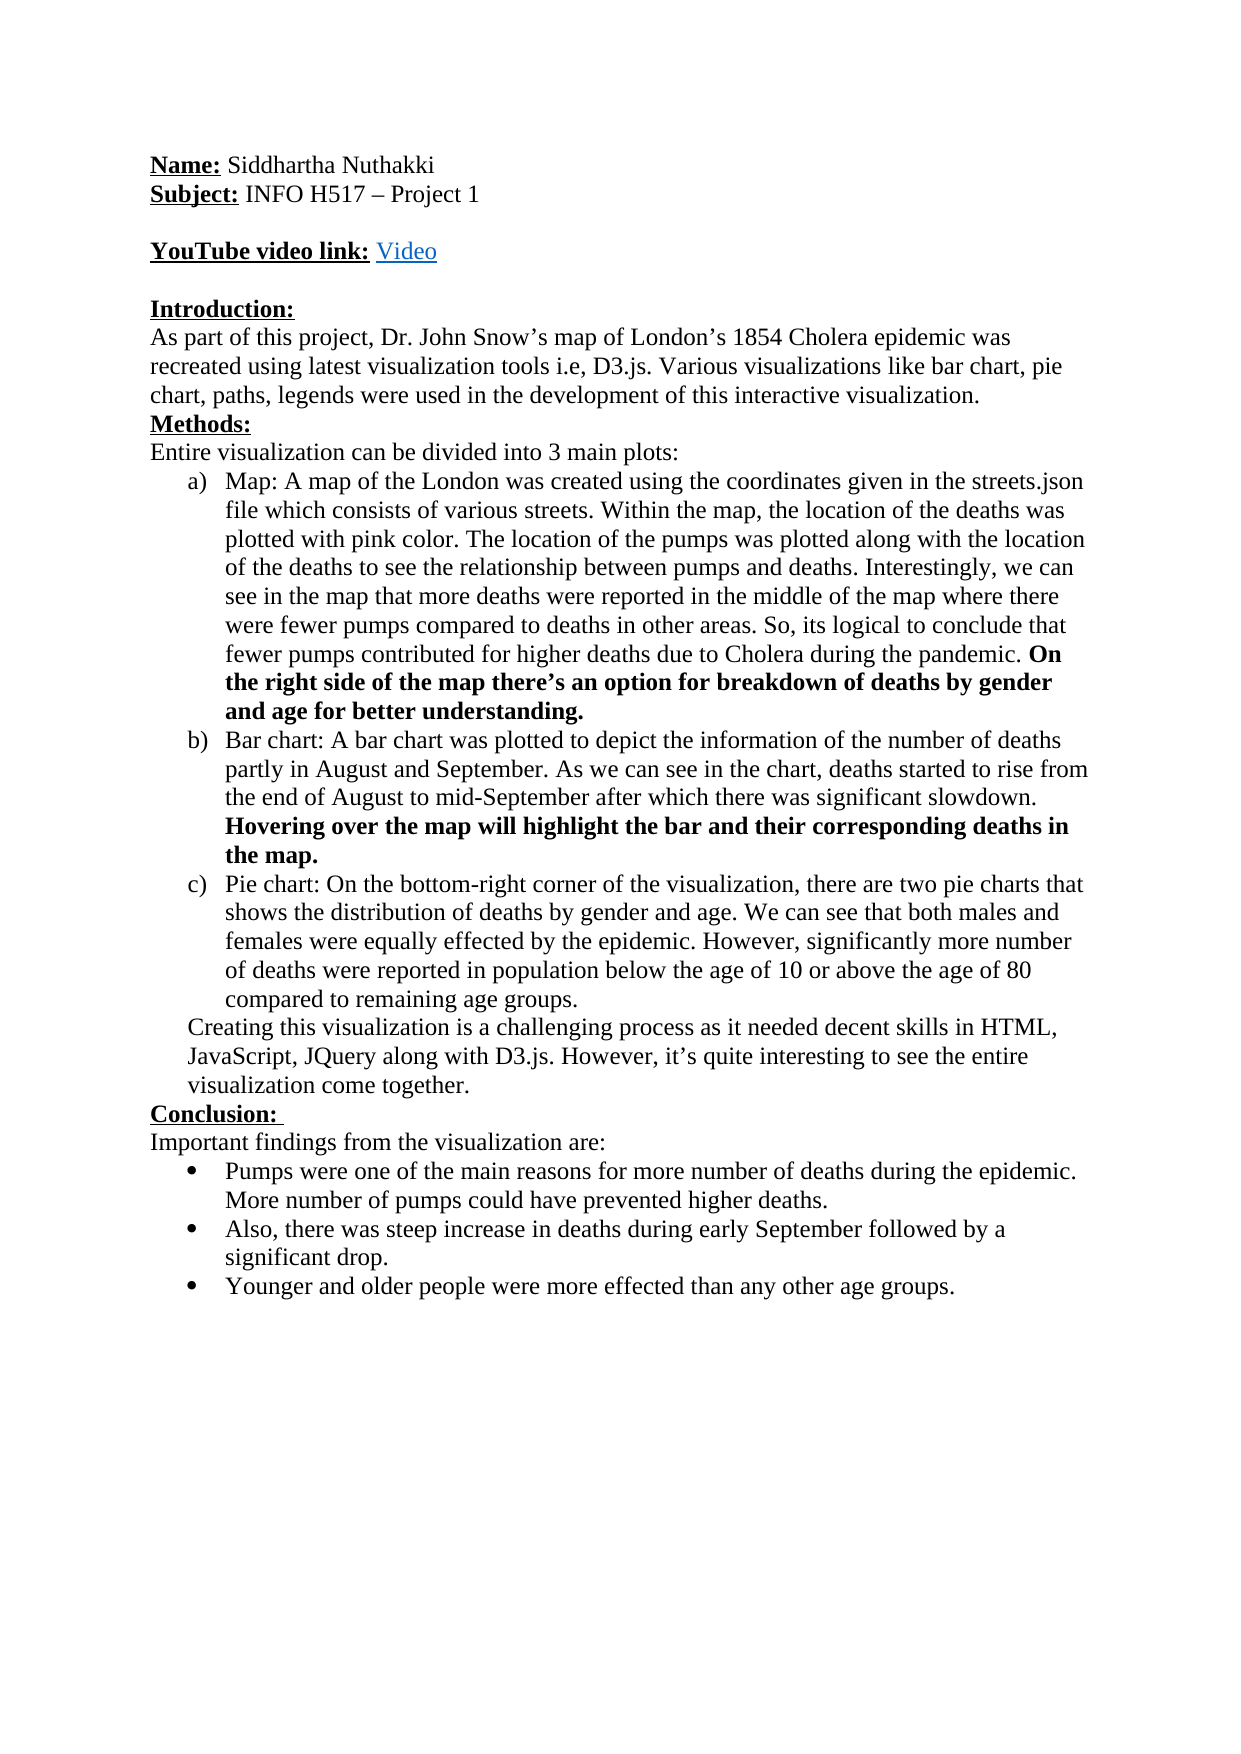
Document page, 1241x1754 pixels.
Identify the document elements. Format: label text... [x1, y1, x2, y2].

text Conclusion: [150, 1099, 1090, 1127]
text Name: Siddhartha Nuthakki [150, 150, 1090, 179]
text YouTube video link: Video [150, 236, 1090, 265]
list Map: A map of the London was created using the coordinates given in the streets.json file which consists of various streets. Within the map, the location of the deaths was plotted with pink color. The location of the pumps was plotted along with the location of the deaths to see the relationship between pumps and deaths. Interestingly, we can see in the map that more deaths were reported in the middle of the map where there were fewer pumps compared to deaths in other areas. So, its logical to conclude that fewer pumps contributed for higher deaths due to Cholera during the pandemic. On the right side of the map there’s an option for breakdown of deaths by gender and age for better understanding. [187, 466, 1090, 725]
text Creating this visualization is a challenging process as it needed decent skills in HTML, JavaScript, JQuery along with D3.js. However, it’s quite interesting to see the entire visualization come together. [187, 1012, 1090, 1099]
list Pie chart: On the bottom-right corner of the visualization, there are two pie charts that shows the distribution of deaths by gender and age. We can see that both males and females were equally effected by the epidemic. However, significantly more number of deaths were reported in population below the age of 10 or above the age of 80 compared to remaining age groups. [187, 869, 1090, 1012]
list Bar chart: A bar chart was plotted to depict the information of the number of deaths partly in August and September. As we can see in the chart, deaths started to rise from the end of August to mid-September after which there was significant slowdown. Hovering over the map will highlight the bar and their corresponding deaths in the map. [187, 725, 1090, 869]
text As part of this project, Dr. John Snow’s map of London’s 1854 Cholera epidemic was recreated using latest visualization tools i.e, D3.js. Various visualizations like bar chart, pie chart, paths, legends were used in the development of this interactive visualization. [150, 322, 1090, 409]
text Important findings from the visualization are: [150, 1127, 1090, 1156]
list Also, there was steep increase in deaths during early September followed by a significant drop. [187, 1214, 1090, 1271]
text Methods: [150, 409, 1090, 437]
text Entire visualization can be divided into 3 main plots: [150, 437, 1090, 466]
text Subject: INFO H517 – Project 1 [150, 179, 1090, 207]
text Introduction: [150, 294, 1090, 322]
list Younger and older people were more effected than any other age groups. [187, 1271, 1090, 1300]
list Pumps were one of the main reasons for more number of deaths during the epidemic. More number of pumps could have prevented higher deaths. [187, 1156, 1090, 1214]
